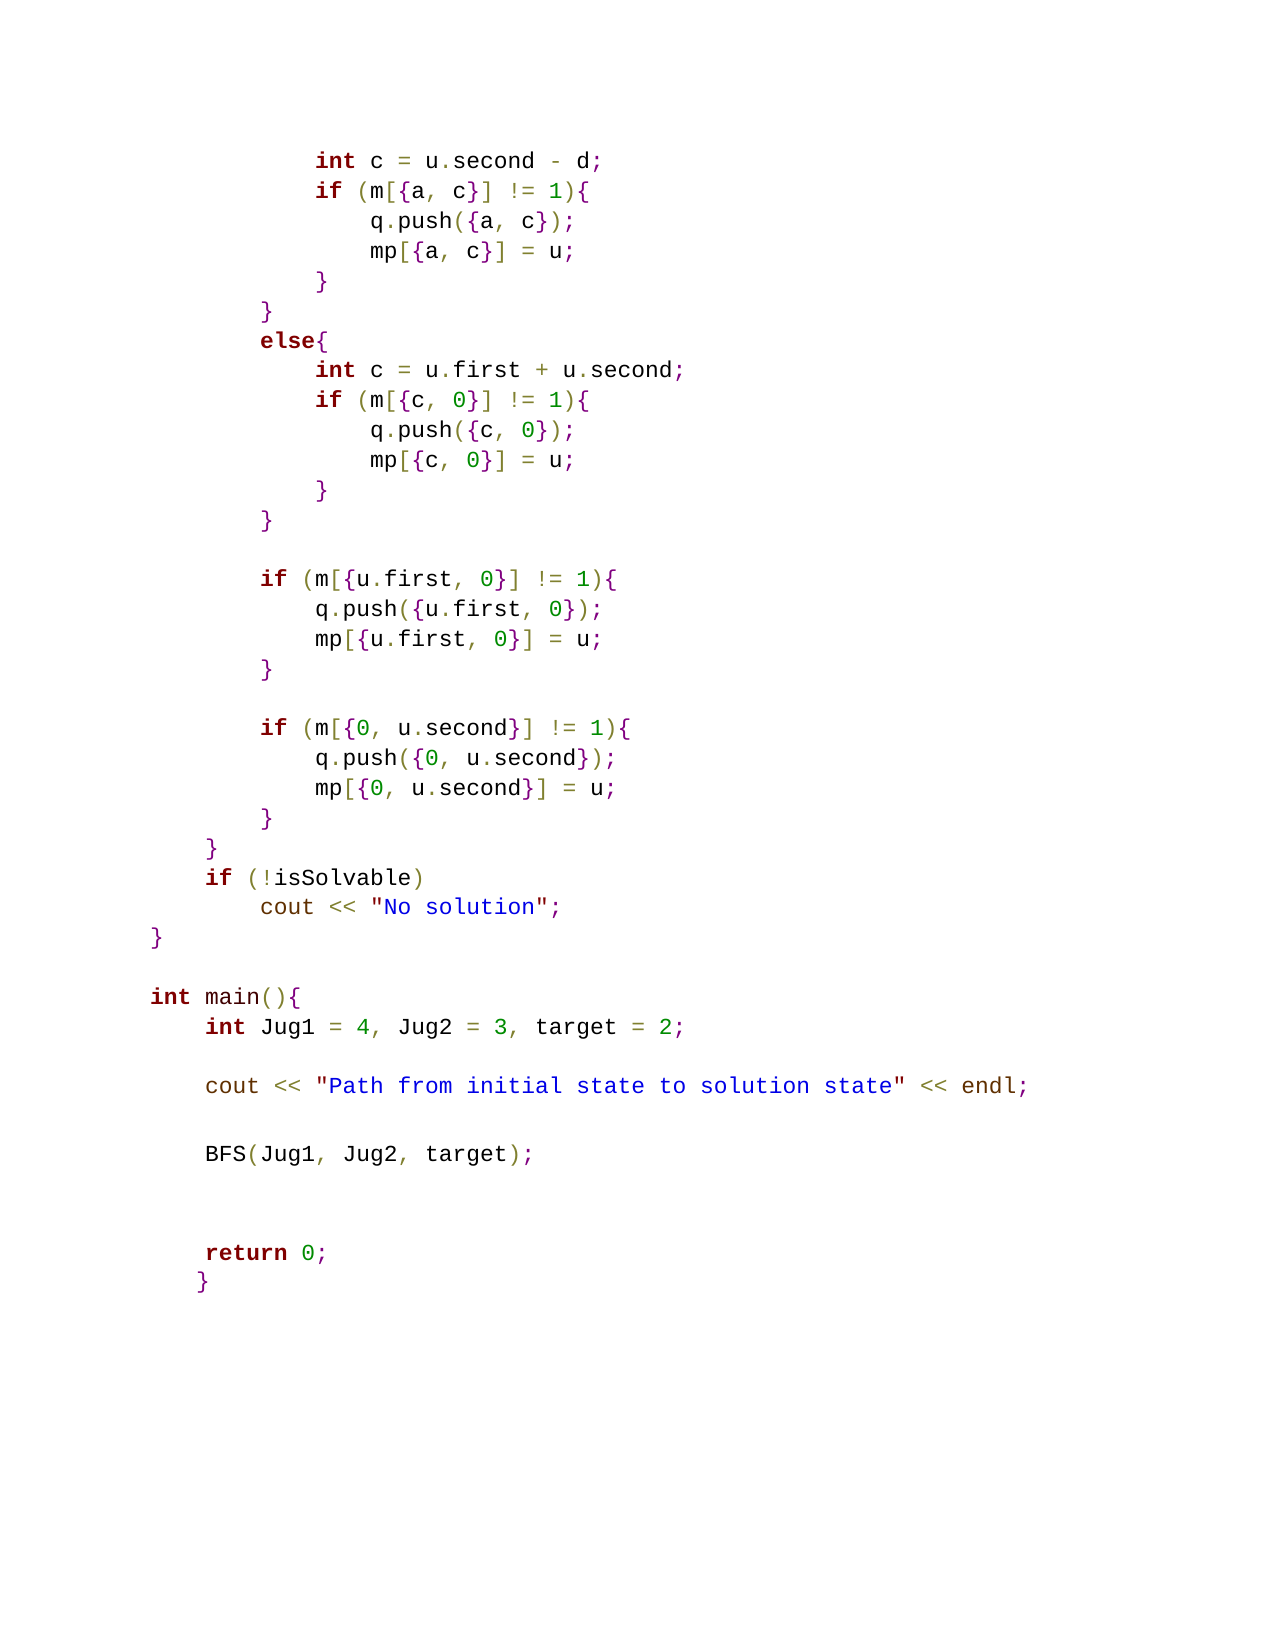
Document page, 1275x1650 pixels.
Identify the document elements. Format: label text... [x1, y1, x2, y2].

text int main(){ [150, 985, 1137, 1011]
text q.push({u.first, 0}); [315, 597, 1137, 623]
text q.push({a, c}); [370, 210, 1137, 236]
text } [260, 657, 1137, 683]
text } [260, 806, 1137, 832]
text mp[{u.first, 0}] = u; [315, 627, 1137, 653]
text } [260, 508, 1137, 534]
text } [196, 1270, 1137, 1296]
text q.push({c, 0}); [370, 418, 1137, 444]
text int c = u.first + u.second; [315, 359, 1137, 385]
text if (m[{a, c}] != 1){ [315, 180, 1137, 206]
text if (m[{c, 0}] != 1){ [315, 388, 1137, 414]
text cout << "No solution"; [260, 896, 1137, 922]
text cout << "Path from initial state to solution state" << endl; [205, 1075, 1032, 1101]
text q.push({0, u.second}); [315, 747, 1137, 772]
text if (m[{u.first, 0}] != 1){ [260, 568, 1137, 594]
text } [315, 269, 1137, 295]
text } [260, 299, 1137, 325]
text else{ [260, 329, 1137, 355]
text mp[{0, u.second}] = u; [315, 777, 1137, 802]
text } [205, 836, 1137, 862]
text mp[{a, c}] = u; [370, 239, 1137, 265]
text if (!isSolvable) [205, 866, 1137, 892]
text int c = u.second - d; [315, 150, 1137, 176]
text mp[{c, 0}] = u; [370, 448, 1137, 474]
text int Jug1 = 4, Jug2 = 3, target = 2; [205, 1015, 1137, 1041]
text } [150, 926, 1137, 952]
text return 0; [205, 1240, 1137, 1266]
text BFS(Jug1, Jug2, target); [205, 1142, 1032, 1168]
text } [315, 478, 1137, 504]
text if (m[{0, u.second}] != 1){ [260, 717, 1137, 743]
